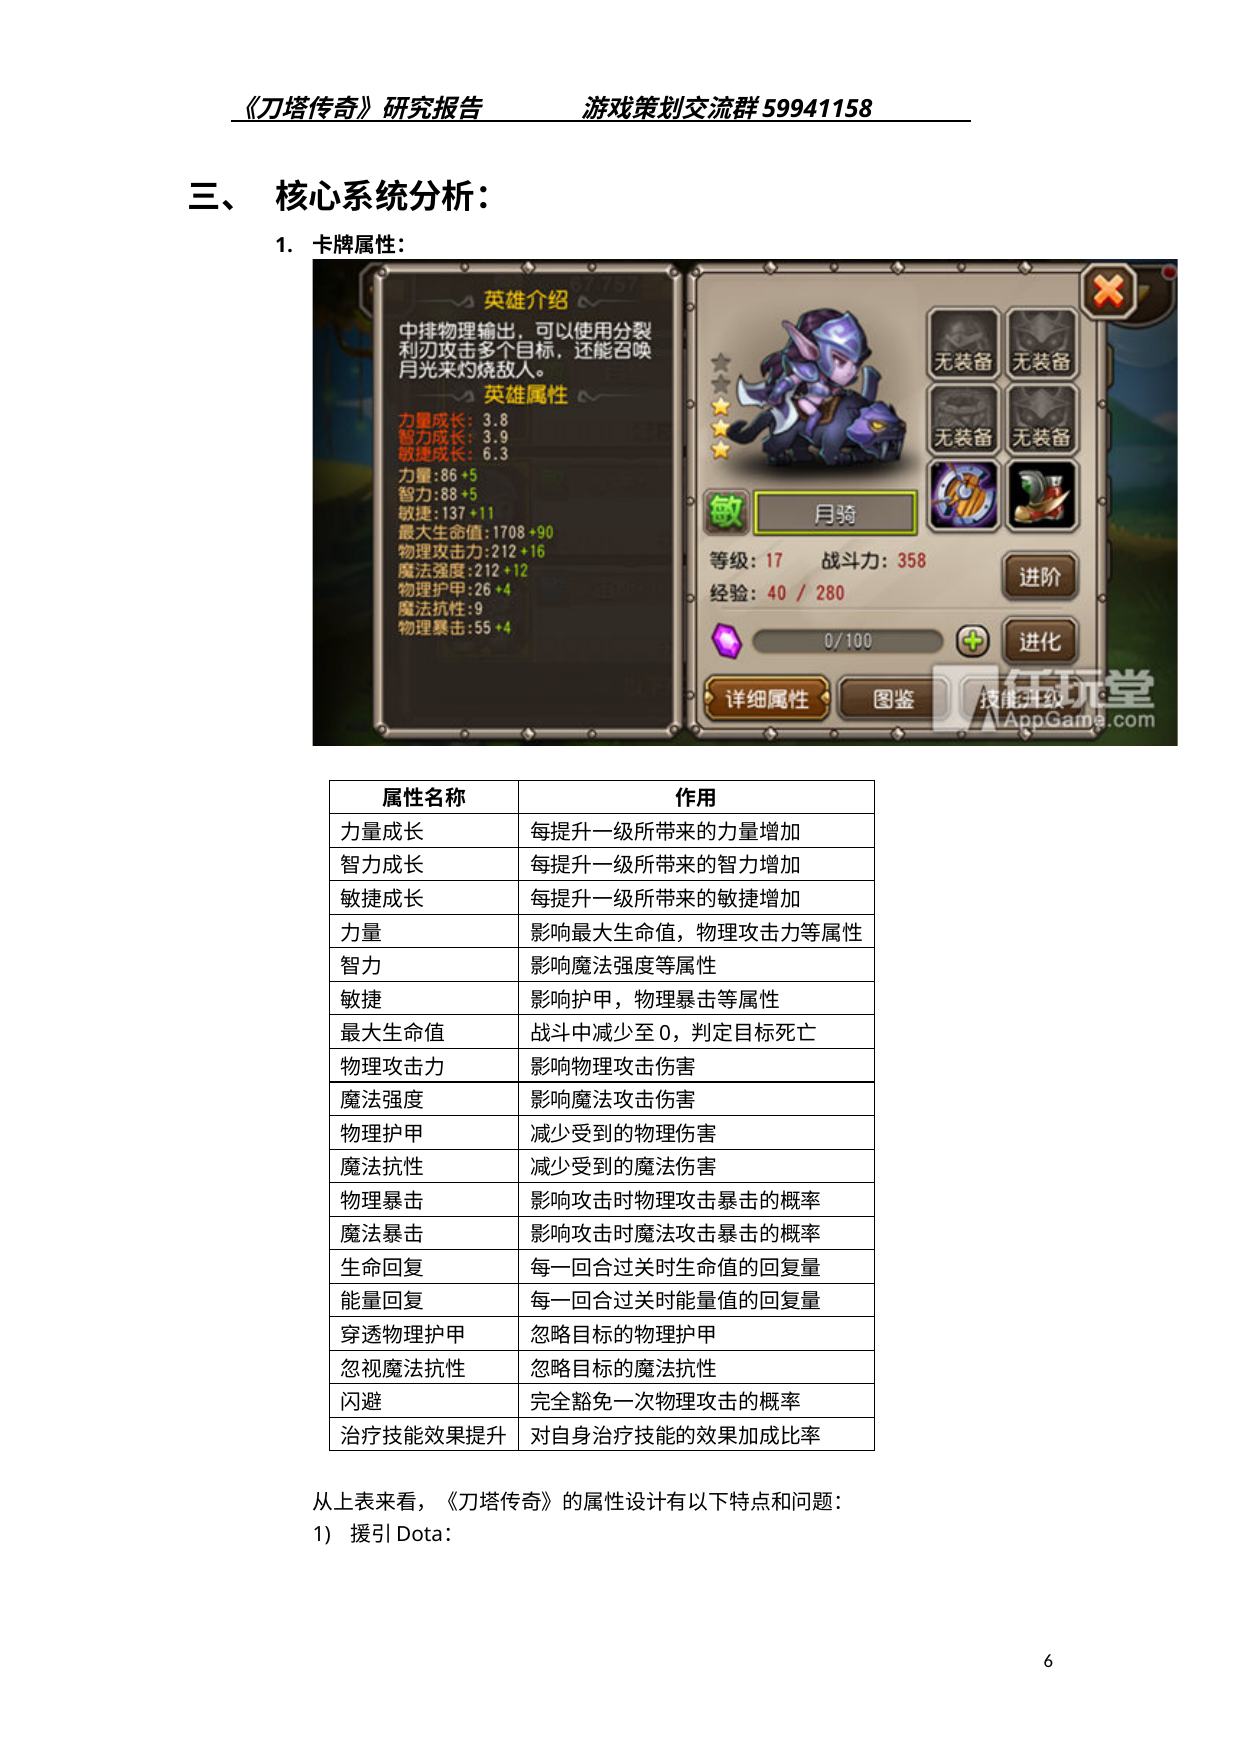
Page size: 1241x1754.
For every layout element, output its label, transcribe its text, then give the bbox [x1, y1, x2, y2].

table_cell 忽视魔法抗性 [330, 1351, 518, 1383]
table_cell 完全豁免一次物理攻击的概率 [519, 1384, 874, 1417]
table_cell 对自身治疗技能的效果加成比率 [519, 1418, 874, 1450]
list 卡牌属性： [275, 227, 1053, 259]
table_cell 物理护甲 [330, 1116, 518, 1148]
table_cell 敏捷 [330, 982, 518, 1014]
table_cell 生命回复 [330, 1250, 518, 1283]
table_cell 智力 [330, 948, 518, 981]
table_cell 力量 [330, 915, 518, 947]
table_cell 魔法强度 [330, 1083, 518, 1115]
table_cell 忽略目标的物理护甲 [519, 1317, 874, 1350]
table_cell 影响攻击时魔法攻击暴击的概率 [519, 1217, 874, 1249]
table_cell 最大生命值 [330, 1015, 518, 1048]
table_cell 影响物理攻击伤害 [519, 1049, 874, 1081]
table_cell 战斗中减少至0，判定目标死亡 [519, 1015, 874, 1048]
table_cell 影响魔法强度等属性 [519, 948, 874, 981]
table_cell 每一回合过关时生命值的回复量 [519, 1250, 874, 1283]
table_header 属性名称 [330, 781, 518, 813]
table_cell 影响魔法攻击伤害 [519, 1083, 874, 1115]
table_header 作用 [519, 781, 874, 813]
table_cell 敏捷成长 [330, 881, 518, 914]
table_cell 魔法暴击 [330, 1217, 518, 1249]
table_cell 影响护甲，物理暴击等属性 [519, 982, 874, 1014]
table_cell 物理攻击力 [330, 1049, 518, 1081]
table_cell 每提升一级所带来的力量增加 [519, 814, 874, 847]
table_cell 减少受到的魔法伤害 [519, 1150, 874, 1182]
table_cell 智力成长 [330, 848, 518, 880]
table_cell 忽略目标的魔法抗性 [519, 1351, 874, 1383]
table_cell 魔法抗性 [330, 1150, 518, 1182]
list 核心系统分析： [187, 162, 1053, 227]
list 援引Dota： [312, 1516, 1053, 1549]
table_cell 每提升一级所带来的智力增加 [519, 848, 874, 880]
table_cell 能量回复 [330, 1284, 518, 1316]
table_cell 影响最大生命值，物理攻击力等属性 [519, 915, 874, 947]
table_cell 治疗技能效果提升 [330, 1418, 518, 1450]
table_cell 减少受到的物理伤害 [519, 1116, 874, 1148]
table_cell 力量成长 [330, 814, 518, 847]
table_cell 物理暴击 [330, 1183, 518, 1216]
table_cell 每一回合过关时能量值的回复量 [519, 1284, 874, 1316]
list 从上表来看，《刀塔传奇》的属性设计有以下特点和问题： [275, 1484, 1053, 1516]
picture [312, 259, 1178, 746]
table_cell 影响攻击时物理攻击暴击的概率 [519, 1183, 874, 1216]
table_cell 每提升一级所带来的敏捷增加 [519, 881, 874, 914]
table_cell 穿透物理护甲 [330, 1317, 518, 1350]
table_cell 闪避 [330, 1384, 518, 1417]
